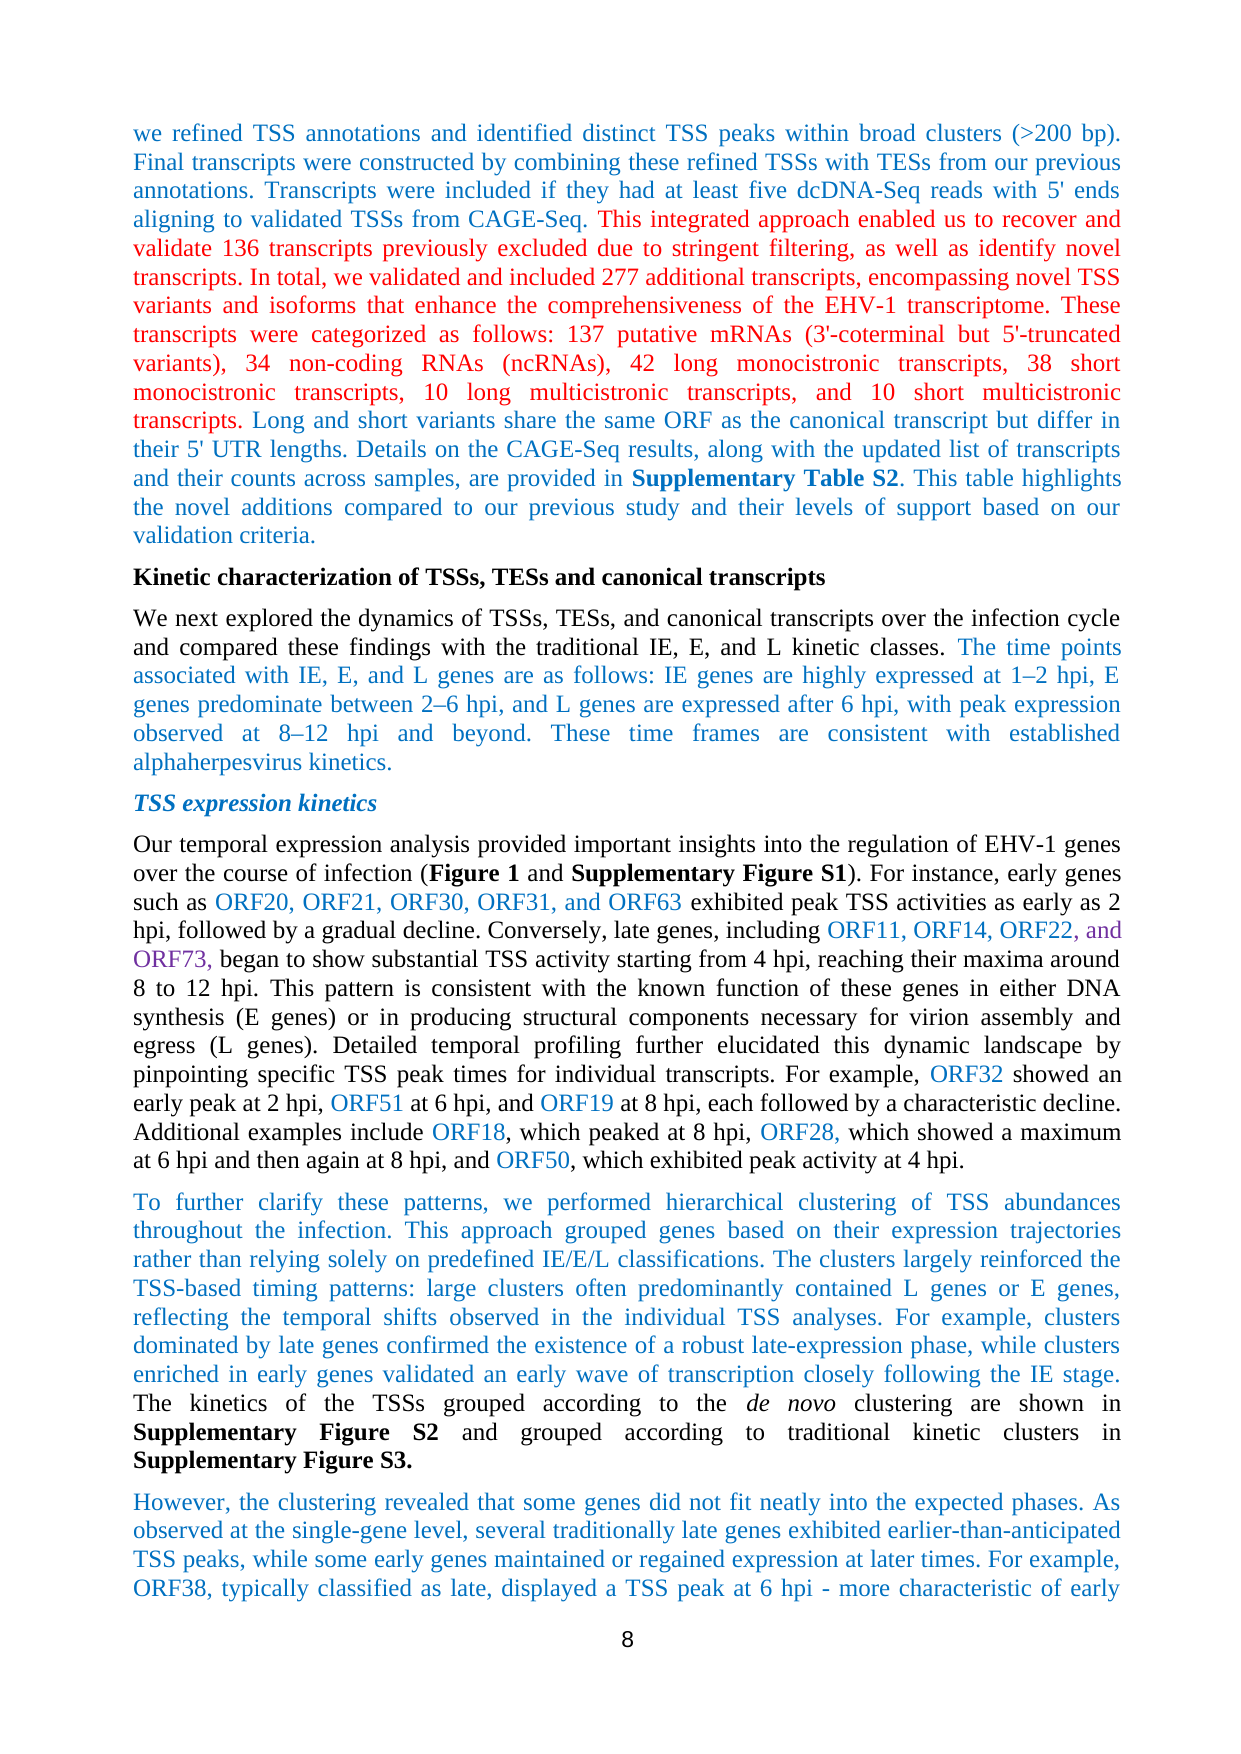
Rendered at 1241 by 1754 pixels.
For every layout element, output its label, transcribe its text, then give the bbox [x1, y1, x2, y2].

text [133, 1487, 1122, 1602]
text Kinetic characterization of TSSs, TESs and canonical transcripts [133, 562, 1122, 591]
text Our temporal expression analysis provided important insights into the regulation of EHV-1 genes over the course of infection (Figure 1 and Supplementary Figure S1). For instance, early genes such as ORF20, ORF21, ORF30, ORF31, and ORF63 exhibited peak TSS activities as early as 2 hpi, followed by a gradual decline. Conversely, late genes, including ORF11, ORF14, ORF22, and ORF73, began to show substantial TSS activity starting from 4 hpi, reaching their maxima around 8 to 12 hpi. This pattern is consistent with the known function of these genes in either DNA synthesis (E genes) or in producing structural components necessary for virion assembly and egress (L genes). Detailed temporal profiling further elucidated this dynamic landscape by pinpointing specific TSS peak times for individual transcripts. For example, ORF32 showed an early peak at 2 hpi, ORF51 at 6 hpi, and ORF19 at 8 hpi, each followed by a characteristic decline. Additional examples include ORF18, which peaked at 8 hpi, ORF28, which showed a maximum at 6 hpi and then again at 8 hpi, and ORF50, which exhibited peak activity at 4 hpi. [133, 829, 1122, 1174]
text We next explored the dynamics of TSSs, TESs, and canonical transcripts over the infection cycle and compared these findings with the traditional IE, E, and L kinetic classes. The time points associated with IE, E, and L genes are as follows: IE genes are highly expressed at 1–2 hpi, E genes predominate between 2–6 hpi, and L genes are expressed after 6 hpi, with peak expression observed at 8–12 hpi and beyond. These time frames are consistent with established alphaherpesvirus kinetics. [133, 603, 1122, 776]
text TSS expression kinetics [133, 788, 1122, 817]
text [133, 118, 1122, 549]
text To further clarify these patterns, we performed hierarchical clustering of TSS abundances throughout the infection. This approach grouped genes based on their expression trajectories rather than relying solely on predefined IE/E/L classifications. The clusters largely reinforced the TSS-based timing patterns: large clusters often predominantly contained L genes or E genes, reflecting the temporal shifts observed in the individual TSS analyses. For example, clusters dominated by late genes confirmed the existence of a robust late-expression phase, while clusters enriched in early genes validated an early wave of transcription closely following the IE stage. The kinetics of the TSSs grouped according to the de novo clustering are shown in Supplementary Figure S2 and grouped according to traditional kinetic clusters in Supplementary Figure S3. [133, 1187, 1122, 1474]
